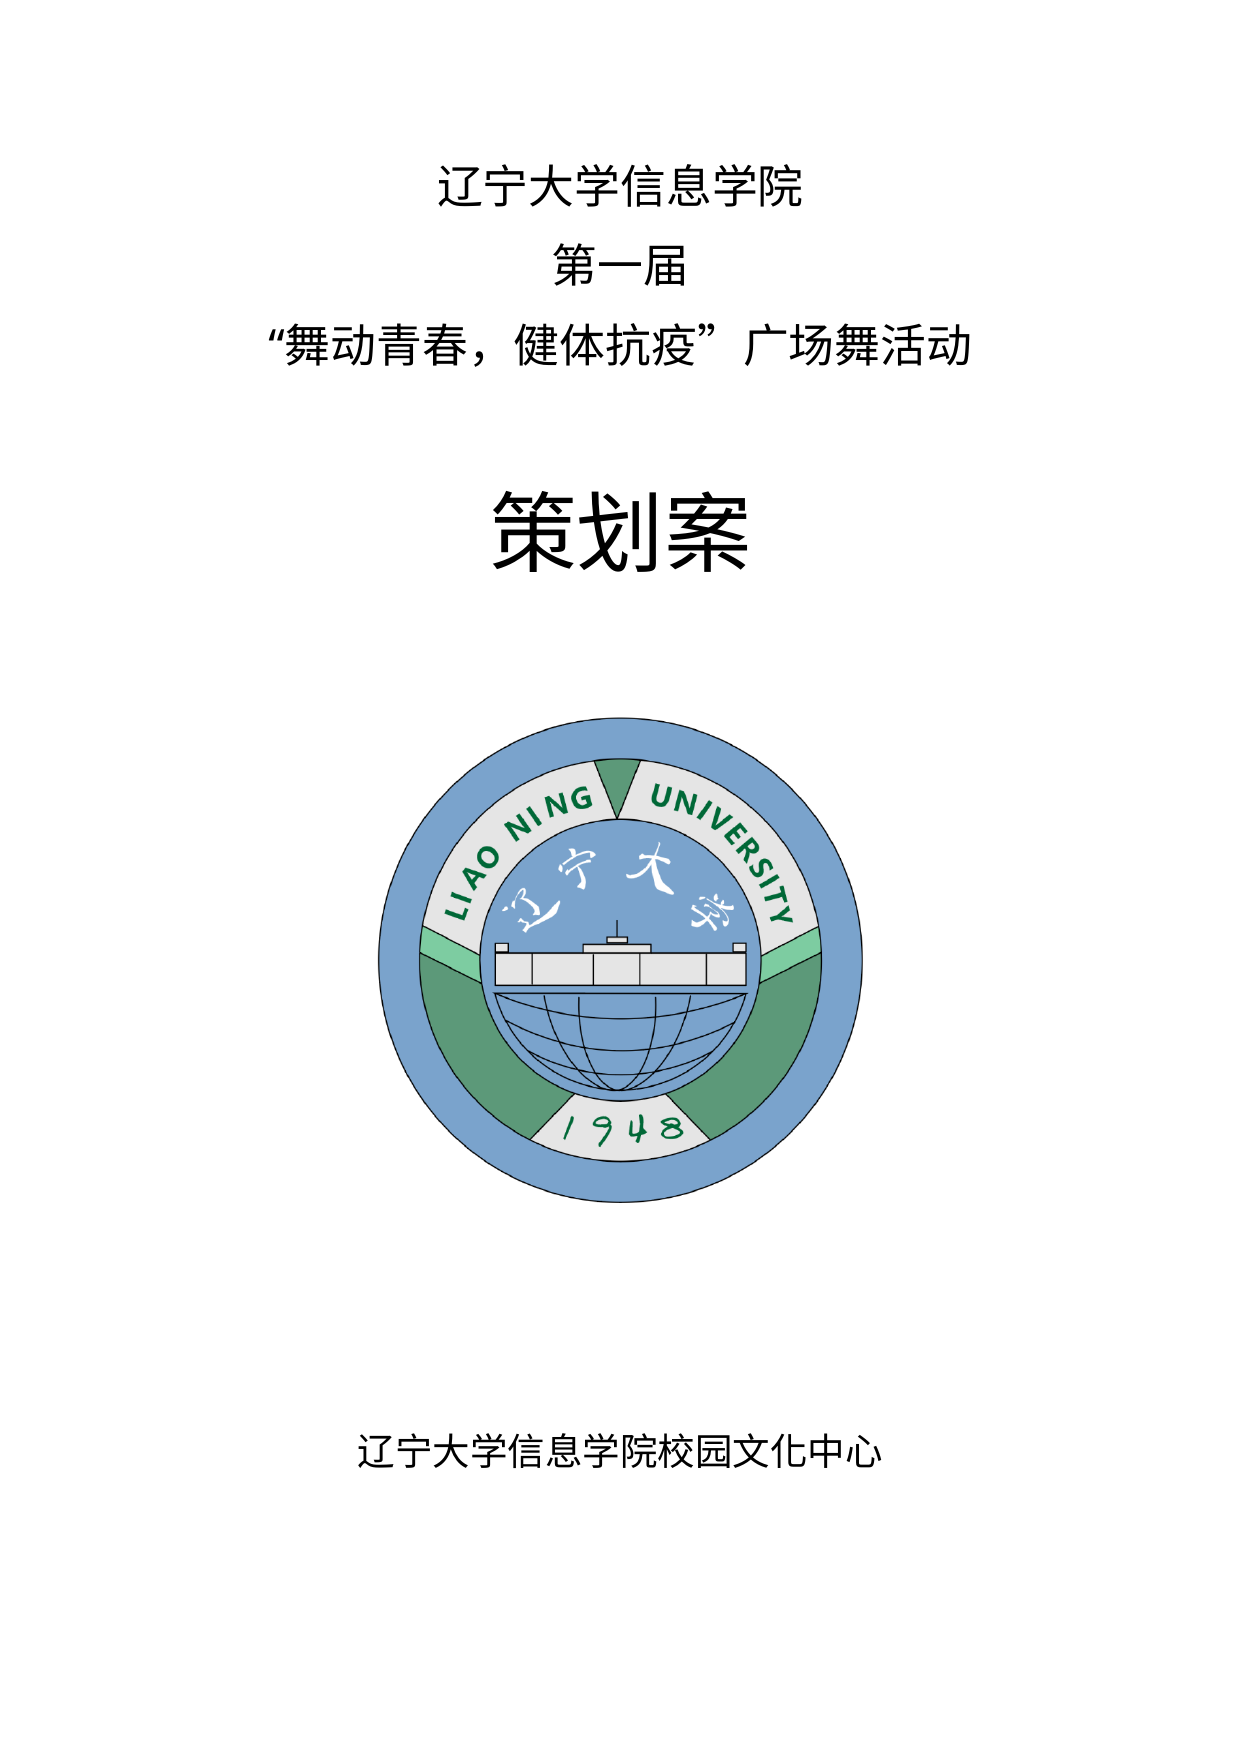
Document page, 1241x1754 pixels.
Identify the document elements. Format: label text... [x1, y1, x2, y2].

text 辽宁大学信息学院校园文化中心 [187, 1422, 1053, 1476]
picture [343, 717, 897, 1205]
text 策划案 [187, 464, 1053, 590]
text 辽宁大学信息学院 [187, 150, 1053, 216]
text 第一届 [187, 229, 1053, 296]
text “舞动青春，健体抗疫”广场舞活动 [187, 309, 1053, 376]
